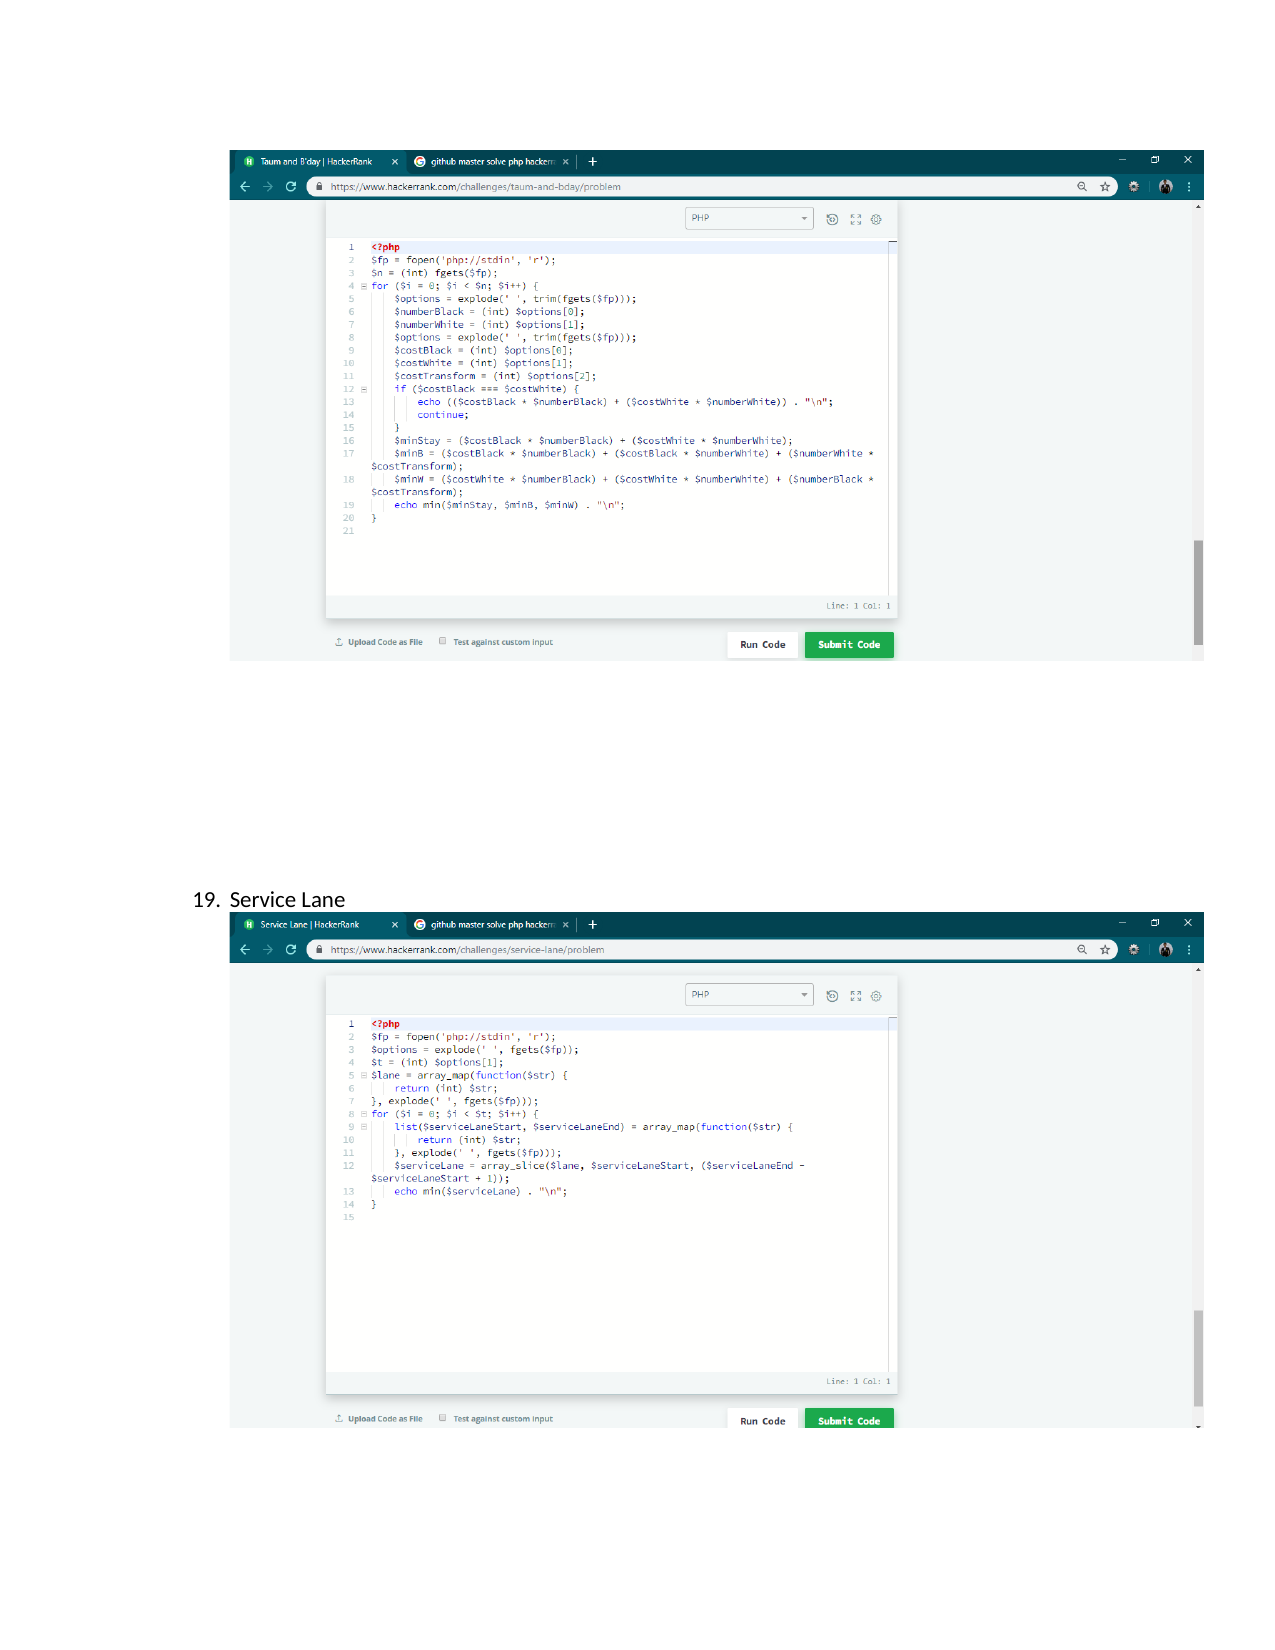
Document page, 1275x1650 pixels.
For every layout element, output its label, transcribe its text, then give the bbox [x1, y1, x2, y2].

list Service Lane [192, 885, 1125, 913]
picture [229, 912, 1204, 1428]
picture [229, 150, 1204, 661]
